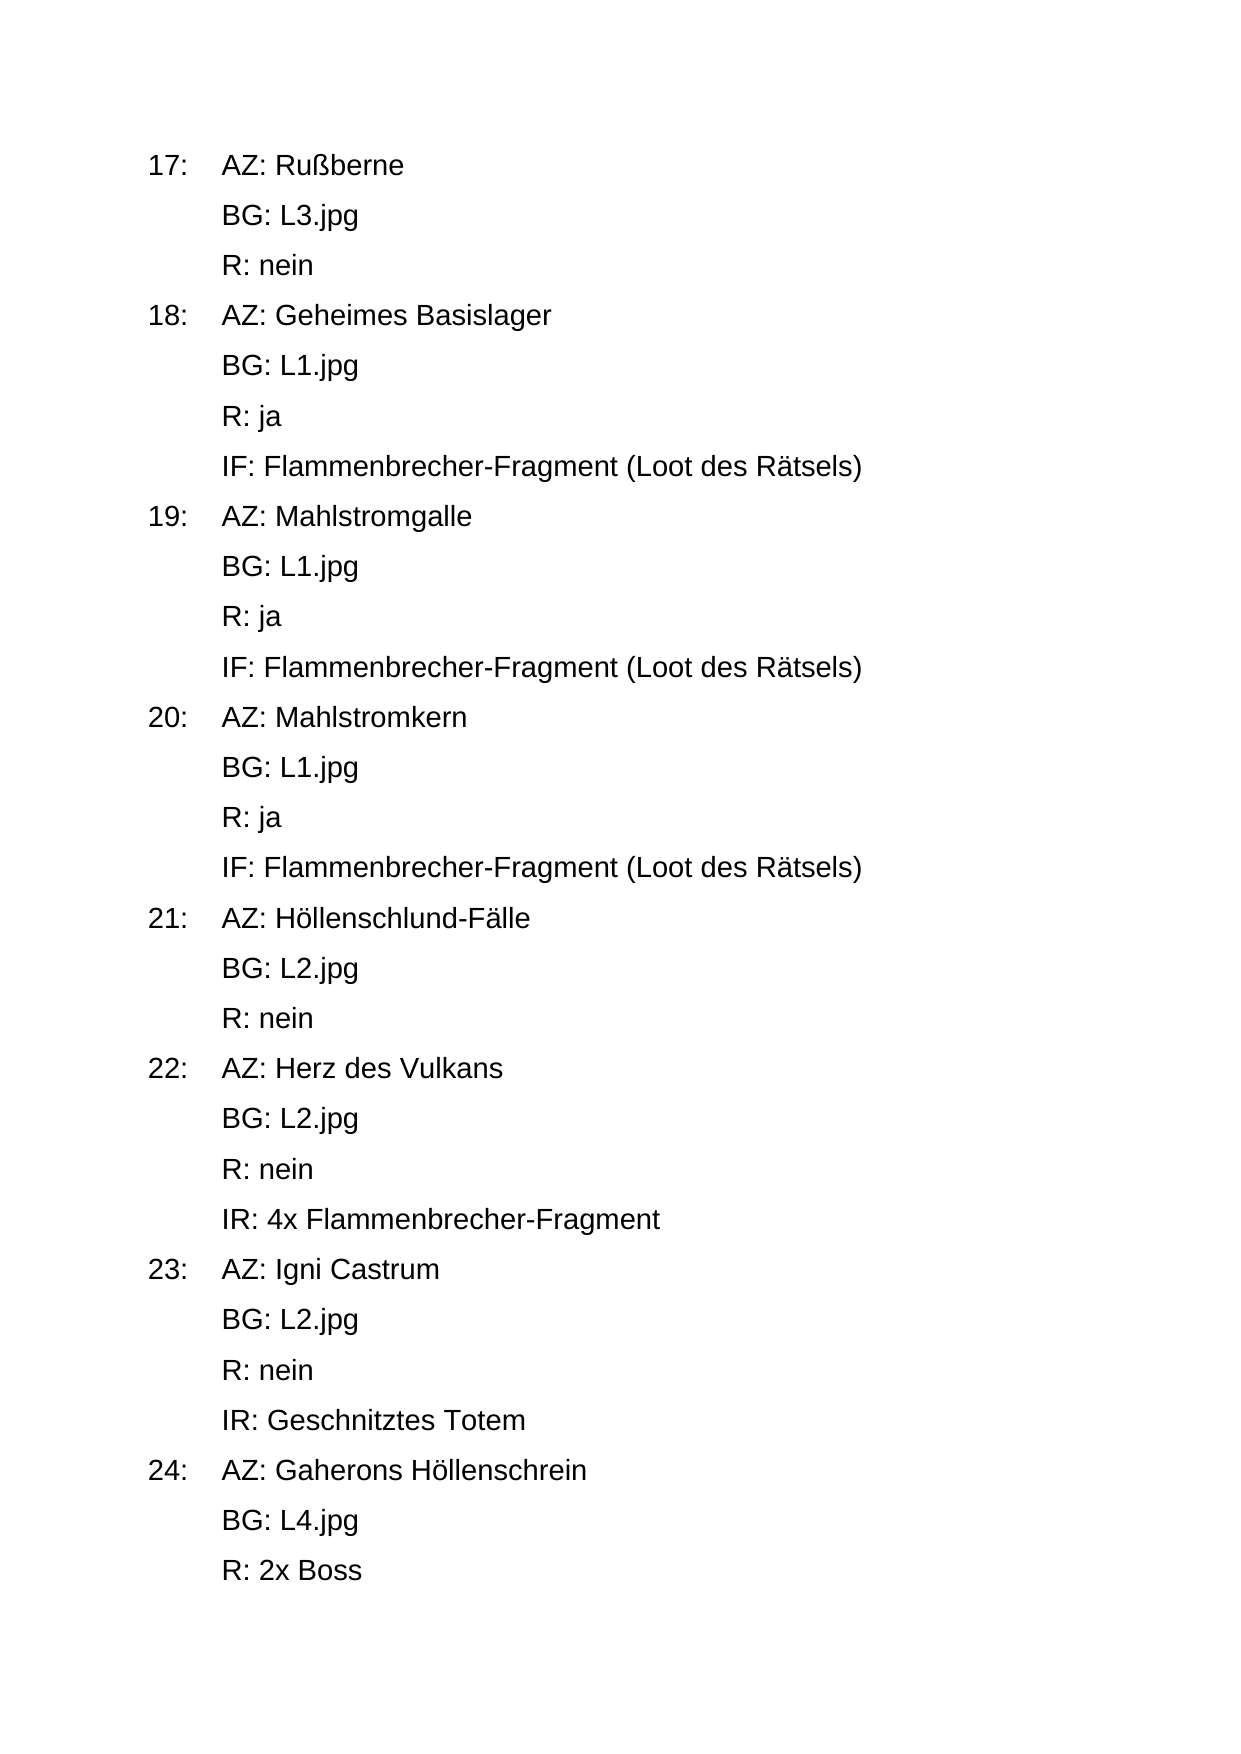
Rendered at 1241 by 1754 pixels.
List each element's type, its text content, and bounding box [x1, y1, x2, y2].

text R: nein [148, 1152, 1093, 1185]
text 24: AZ: Gaherons Höllenschrein [148, 1453, 1093, 1487]
text IF: Flammenbrecher-Fragment (Loot des Rätsels) [148, 650, 1093, 683]
text 17: AZ: Rußberne [148, 148, 1093, 181]
text 20: AZ: Mahlstromkern [148, 700, 1093, 733]
text 21: AZ: Höllenschlund-Fälle [148, 901, 1093, 934]
text BG: L2.jpg [148, 951, 1093, 984]
text R: ja [148, 599, 1093, 633]
text 22: AZ: Herz des Vulkans [148, 1051, 1093, 1085]
text R: 2x Boss [148, 1553, 1093, 1587]
text R: nein [148, 1353, 1093, 1386]
text 23: AZ: Igni Castrum [148, 1252, 1093, 1286]
text IR: Geschnitztes Totem [148, 1403, 1093, 1436]
text IR: 4x Flammenbrecher-Fragment [148, 1202, 1093, 1236]
text BG: L1.jpg [148, 348, 1093, 382]
text BG: L2.jpg [148, 1102, 1093, 1135]
text 18: AZ: Geheimes Basislager [148, 298, 1093, 332]
text R: ja [148, 800, 1093, 834]
text IF: Flammenbrecher-Fragment (Loot des Rätsels) [148, 851, 1093, 884]
text BG: L3.jpg [148, 198, 1093, 231]
text R: nein [148, 248, 1093, 282]
text R: nein [148, 1001, 1093, 1035]
text R: ja [148, 399, 1093, 432]
text 19: AZ: Mahlstromgalle [148, 499, 1093, 533]
text BG: L1.jpg [148, 750, 1093, 784]
text IF: Flammenbrecher-Fragment (Loot des Rätsels) [148, 449, 1093, 482]
text BG: L4.jpg [148, 1503, 1093, 1537]
text BG: L1.jpg [148, 549, 1093, 583]
text BG: L2.jpg [148, 1302, 1093, 1336]
